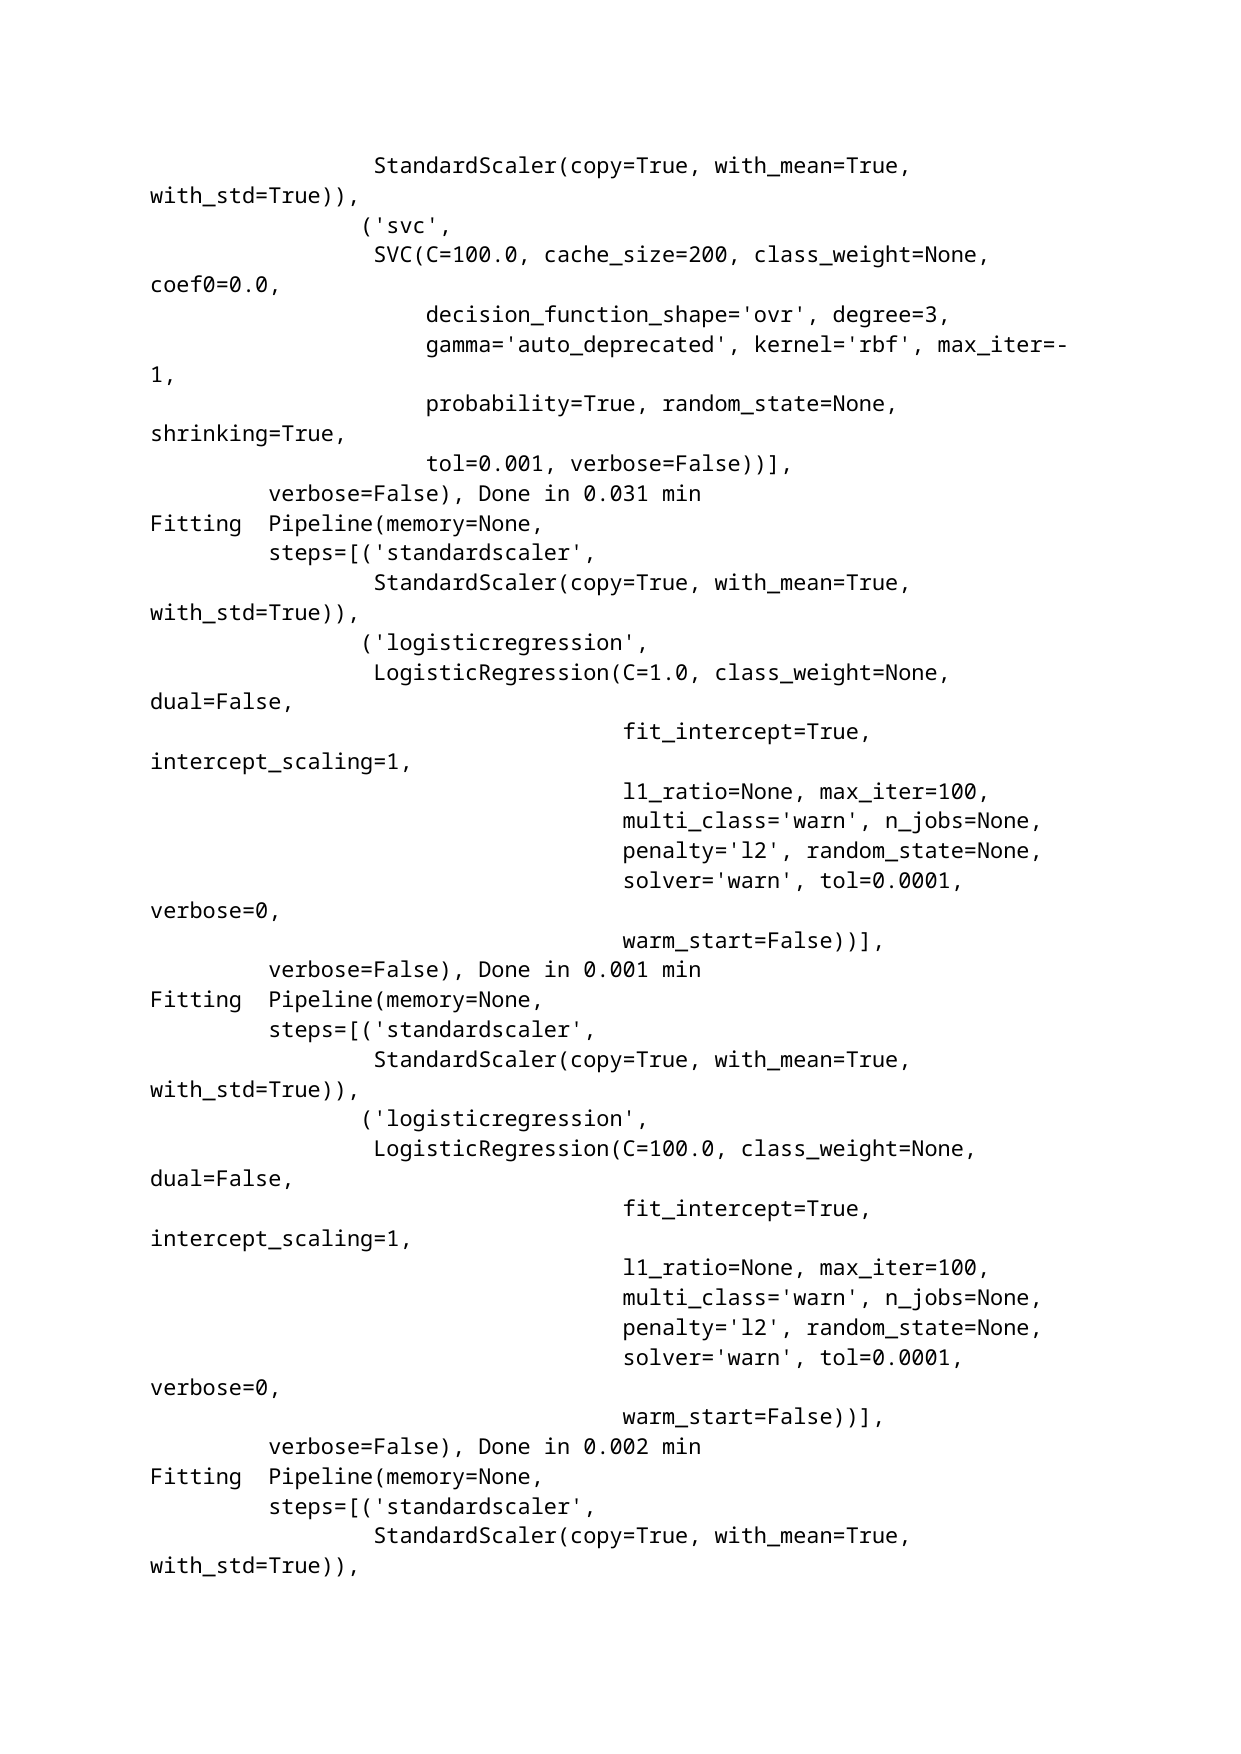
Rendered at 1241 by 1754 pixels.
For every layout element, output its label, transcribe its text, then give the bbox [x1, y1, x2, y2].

text verbose=False), Done in 0.001 min [150, 954, 1090, 984]
text decision_function_shape='ovr', degree=3, [150, 299, 1090, 329]
text solver='warn', tol=0.0001, verbose=0, [150, 865, 1090, 924]
text ('svc', [150, 209, 1090, 239]
text warm_start=False))], [150, 1401, 1090, 1431]
text gamma='auto_deprecated', kernel='rbf', max_iter=-1, [150, 329, 1090, 388]
text l1_ratio=None, max_iter=100, [150, 1252, 1090, 1282]
text ('logisticregression', [150, 1103, 1090, 1133]
text probability=True, random_state=None, shrinking=True, [150, 388, 1090, 448]
text penalty='l2', random_state=None, [150, 1312, 1090, 1342]
text fit_intercept=True, intercept_scaling=1, [150, 1193, 1090, 1252]
text multi_class='warn', n_jobs=None, [150, 1282, 1090, 1312]
text penalty='l2', random_state=None, [150, 835, 1090, 865]
text verbose=False), Done in 0.002 min [150, 1431, 1090, 1461]
text fit_intercept=True, intercept_scaling=1, [150, 716, 1090, 776]
text multi_class='warn', n_jobs=None, [150, 805, 1090, 835]
text Fitting Pipeline(memory=None, [150, 984, 1090, 1014]
text StandardScaler(copy=True, with_mean=True, with_std=True)), [150, 567, 1090, 627]
text l1_ratio=None, max_iter=100, [150, 776, 1090, 805]
text StandardScaler(copy=True, with_mean=True, with_std=True)), [150, 1520, 1090, 1580]
text verbose=False), Done in 0.031 min [150, 478, 1090, 507]
text StandardScaler(copy=True, with_mean=True, with_std=True)), [150, 150, 1090, 209]
text solver='warn', tol=0.0001, verbose=0, [150, 1342, 1090, 1401]
text ('logisticregression', [150, 627, 1090, 656]
text LogisticRegression(C=100.0, class_weight=None, dual=False, [150, 1133, 1090, 1193]
text StandardScaler(copy=True, with_mean=True, with_std=True)), [150, 1044, 1090, 1103]
text warm_start=False))], [150, 924, 1090, 954]
text steps=[('standardscaler', [150, 1491, 1090, 1520]
text steps=[('standardscaler', [150, 537, 1090, 567]
text Fitting Pipeline(memory=None, [150, 507, 1090, 537]
text LogisticRegression(C=1.0, class_weight=None, dual=False, [150, 656, 1090, 716]
text SVC(C=100.0, cache_size=200, class_weight=None, coef0=0.0, [150, 239, 1090, 299]
text steps=[('standardscaler', [150, 1014, 1090, 1044]
text tol=0.001, verbose=False))], [150, 448, 1090, 478]
text Fitting Pipeline(memory=None, [150, 1461, 1090, 1491]
